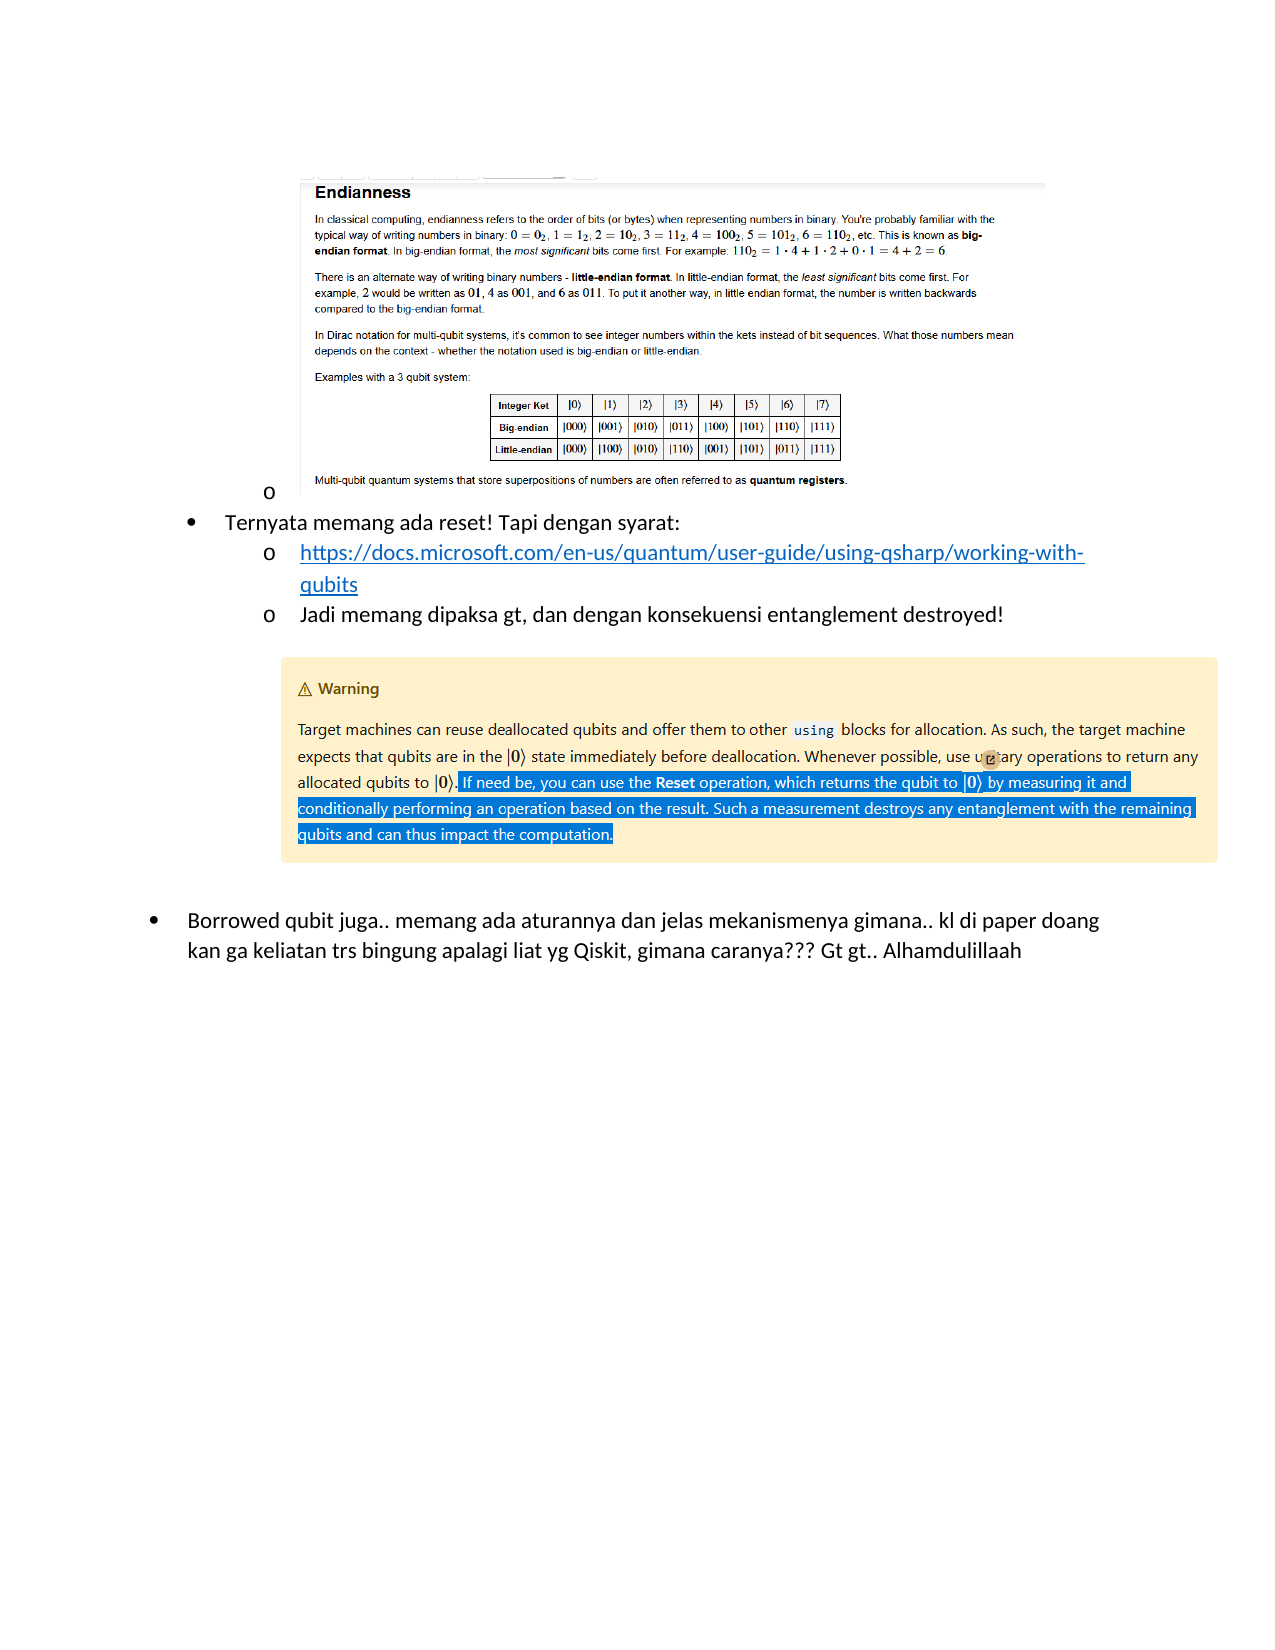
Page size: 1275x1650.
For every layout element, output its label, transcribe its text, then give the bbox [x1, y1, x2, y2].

picture [300, 177, 1046, 500]
picture [262, 648, 1238, 887]
list Borrowed qubit juga.. memang ada aturannya dan jelas mekanismenya gimana.. kl di paper doang kan ga keliatan trs bingung apalagi liat yg Qiskit, gimana caranya??? Gt gt.. Alhamdulillaah [150, 906, 1125, 964]
list https://docs.microsoft.com/en-us/quantum/user-guide/using-qsharp/working-with-qubits [262, 538, 1125, 598]
list Jadi memang dipaksa gt, dan dengan konsekuensi entanglement destroyed! [262, 600, 1125, 629]
list Ternyata memang ada reset! Tapi dengan syarat: [187, 508, 1125, 536]
